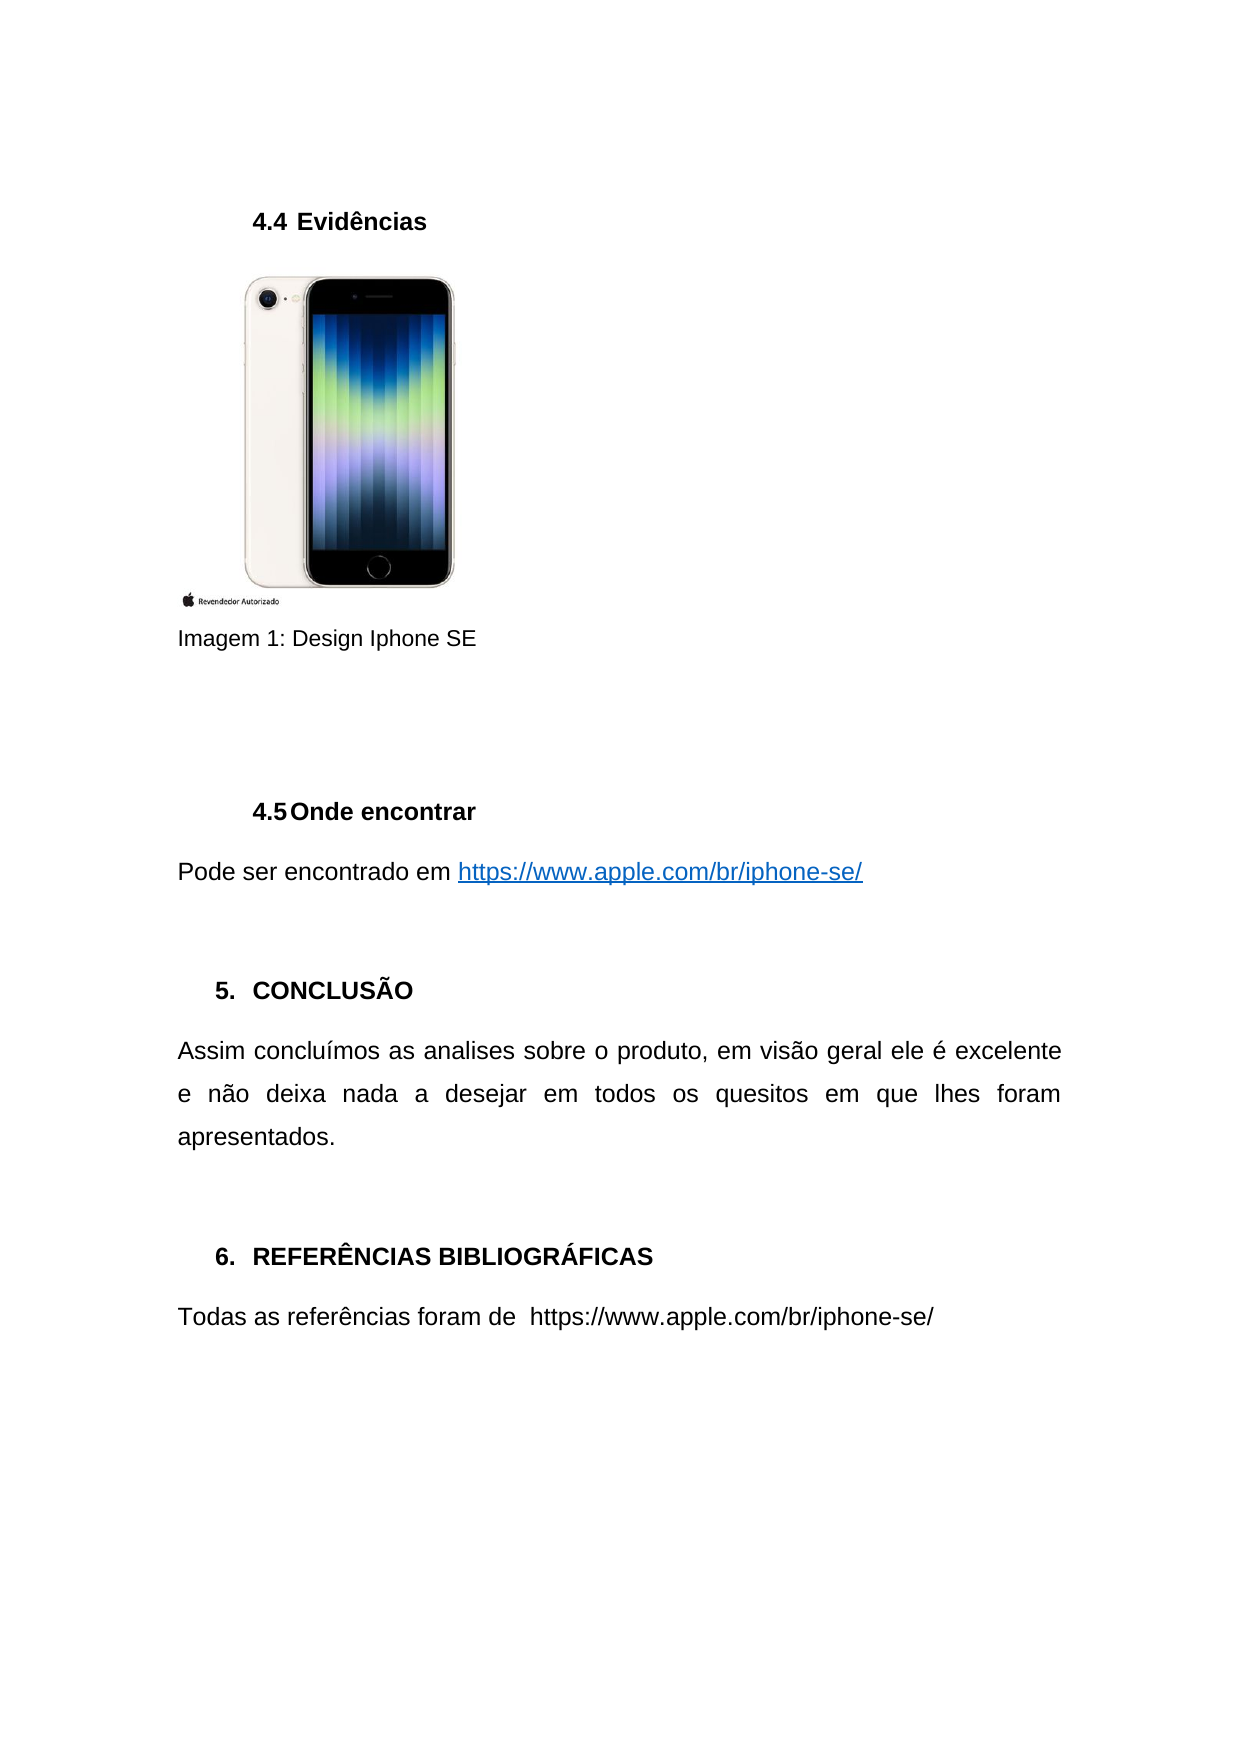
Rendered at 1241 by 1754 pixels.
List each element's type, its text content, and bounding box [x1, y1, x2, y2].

text Todas as referências foram de https://www.apple.com/br/iphone-se/ [177, 1302, 1063, 1330]
picture [177, 267, 522, 612]
subtitle Evidências [252, 207, 1063, 236]
subtitle REFERÊNCIAS BIBLIOGRÁFICAS [215, 1242, 1063, 1271]
text Assim concluímos as analises sobre o produto, em visão geral ele é excelente e não deixa nada a desejar em todos os quesitos em que lhes foram apresentados. [177, 1036, 1063, 1151]
subtitle CONCLUSÃO [215, 976, 1063, 1005]
text Pode ser encontrado em https://www.apple.com/br/iphone-se/ [177, 857, 1063, 885]
subtitle Onde encontrar [252, 797, 1063, 826]
